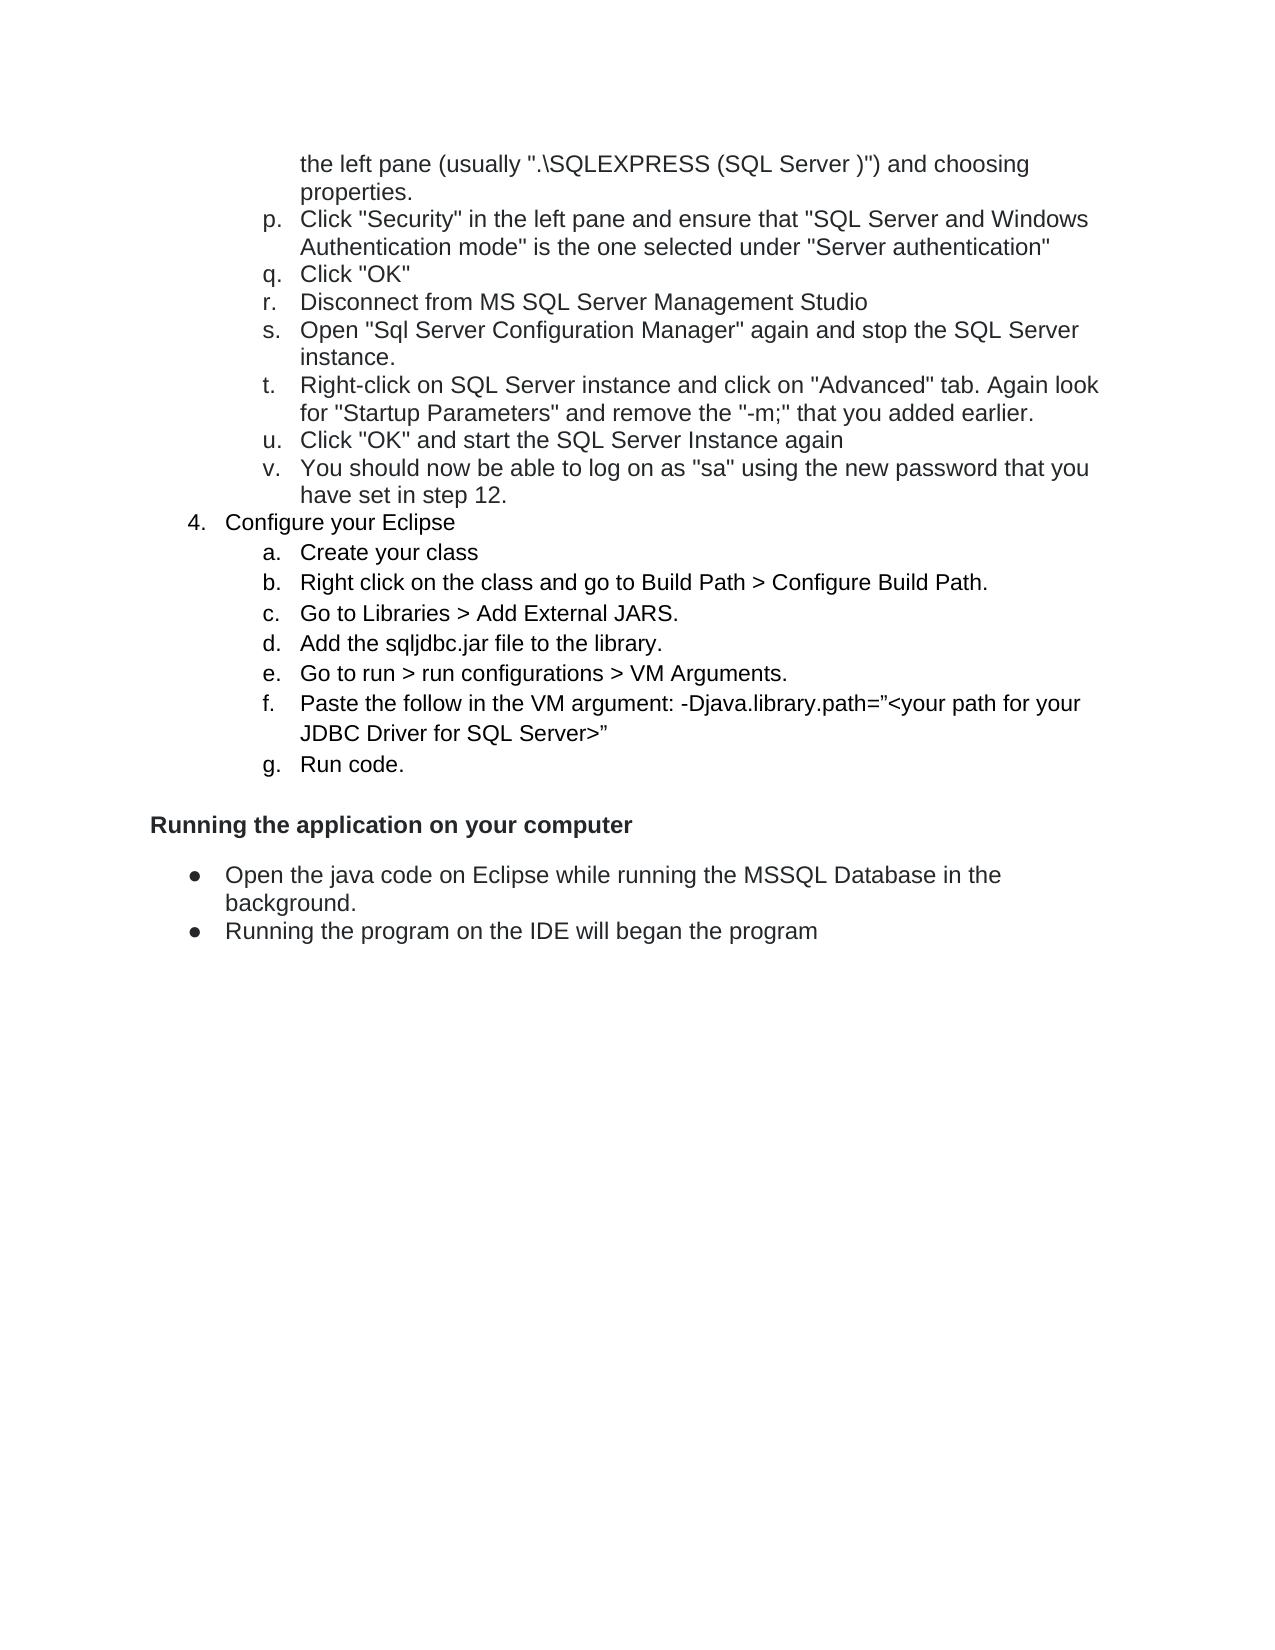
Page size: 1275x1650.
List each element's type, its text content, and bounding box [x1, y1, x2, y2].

list Paste the follow in the VM argument: -Djava.library.path=”<your path for your JDBC Driver for SQL Server>” [262, 690, 1125, 747]
list Open the java code on Eclipse while running the MSSQL Database in the background. [187, 861, 1125, 917]
text Running the application on your computer [150, 811, 1125, 838]
list Run code. [262, 751, 1125, 777]
list Click "OK" and start the SQL Server Instance again [262, 426, 1125, 454]
list Configure your Eclipse [187, 509, 1125, 535]
list Create your class [262, 539, 1125, 565]
list Right click on the class and go to Build Path > Configure Build Path. [262, 569, 1125, 596]
list You should now be able to log on as "sa" using the new password that you have set in step 12. [262, 454, 1125, 509]
list Click "OK" [262, 260, 1125, 288]
list Right-click on SQL Server instance and click on "Advanced" tab. Again look for "Startup Parameters" and remove the "-m;" that you added earlier. [262, 371, 1125, 426]
list Click "Security" in the left pane and ensure that "SQL Server and Windows Authentication mode" is the one selected under "Server authentication" [262, 205, 1125, 260]
list Disconnect from MS SQL Server Management Studio [262, 288, 1125, 316]
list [262, 150, 1125, 205]
list Go to run > run configurations > VM Arguments. [262, 660, 1125, 686]
list Open "Sql Server Configuration Manager" again and stop the SQL Server instance. [262, 316, 1125, 371]
list Add the sqljdbc.jar file to the library. [262, 630, 1125, 656]
list Go to Libraries > Add External JARS. [262, 599, 1125, 626]
list Running the program on the IDE will began the program [187, 917, 1125, 944]
